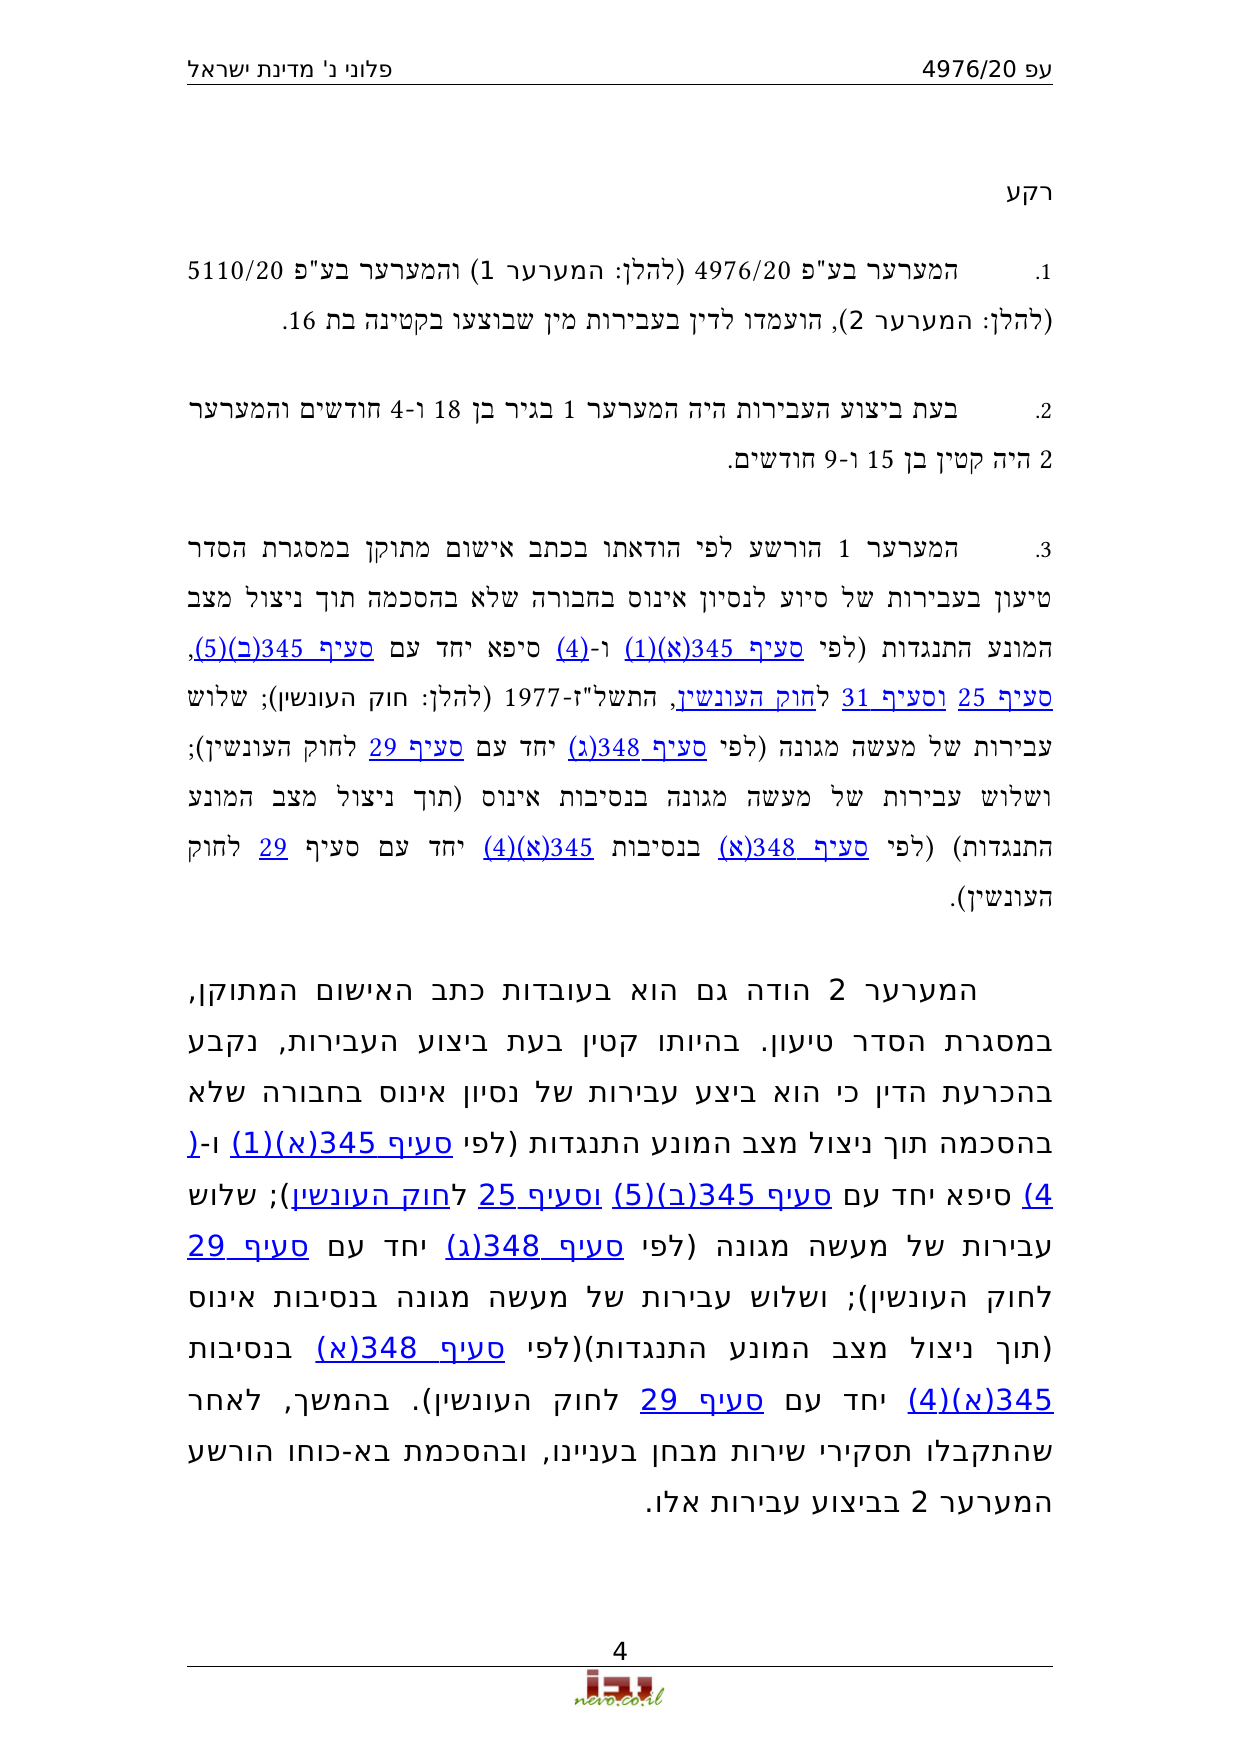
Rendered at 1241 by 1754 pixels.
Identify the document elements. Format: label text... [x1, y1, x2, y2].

text רקע [187, 177, 1053, 206]
picture [574, 1669, 666, 1707]
list בעת ביצוע העבירות היה המערער 1 בגיר בן 18 ו-4 חודשים והמערער 2 היה קטין בן 15 ו-9 חודשים. [187, 392, 1053, 475]
list המערער בע"פ 4976/20 (להלן: המערער 1) והמערער בע"פ 5110/20 (להלן: המערער 2), הועמדו לדין בעבירות מין שבוצעו בקטינה בת 16. [187, 253, 1053, 336]
text המערער 2 הודה גם הוא בעובדות כתב האישום המתוקן, במסגרת הסדר טיעון. בהיותו קטין בעת ביצוע העבירות, נקבע בהכרעת הדין כי הוא ביצע עבירות של נסיון אינוס בחבורה שלא בהסכמה תוך ניצול מצב המונע התנגדות (לפי סעיף 345(א)(1) ו-(4) סיפא יחד עם סעיף 345(ב)(5) וסעיף 25 לחוק העונשין); שלוש עבירות של מעשה מגונה (לפי סעיף 348(ג) יחד עם סעיף 29 לחוק העונשין); ושלוש עבירות של מעשה מגונה בנסיבות אינוס (תוך ניצול מצב המונע התנגדות)(לפי סעיף 348(א) בנסיבות 345(א)(4) יחד עם סעיף 29 לחוק העונשין). בהמשך, לאחר שהתקבלו תסקירי שירות מבחן בעניינו, ובהסכמת בא-כוחו הורשע המערער 2 בביצוע עבירות אלו. [187, 973, 1053, 1519]
list המערער 1 הורשע לפי הודאתו בכתב אישום מתוקן במסגרת הסדר טיעון בעבירות של סיוע לנסיון אינוס בחבורה שלא בהסכמה תוך ניצול מצב המונע התנגדות (לפי סעיף 345(א)(1) ו-(4) סיפא יחד עם סעיף 345(ב)(5), סעיף 25 וסעיף 31 לחוק העונשין, התשל"ז-1977 (להלן: חוק העונשין); שלוש עבירות של מעשה מגונה (לפי סעיף 348(ג) יחד עם סעיף 29 לחוק העונשין); ושלוש עבירות של מעשה מגונה בנסיבות אינוס (תוך ניצול מצב המונע התנגדות) (לפי סעיף 348(א) בנסיבות 345(א)(4) יחד עם סעיף 29 לחוק העונשין). [187, 531, 1053, 913]
